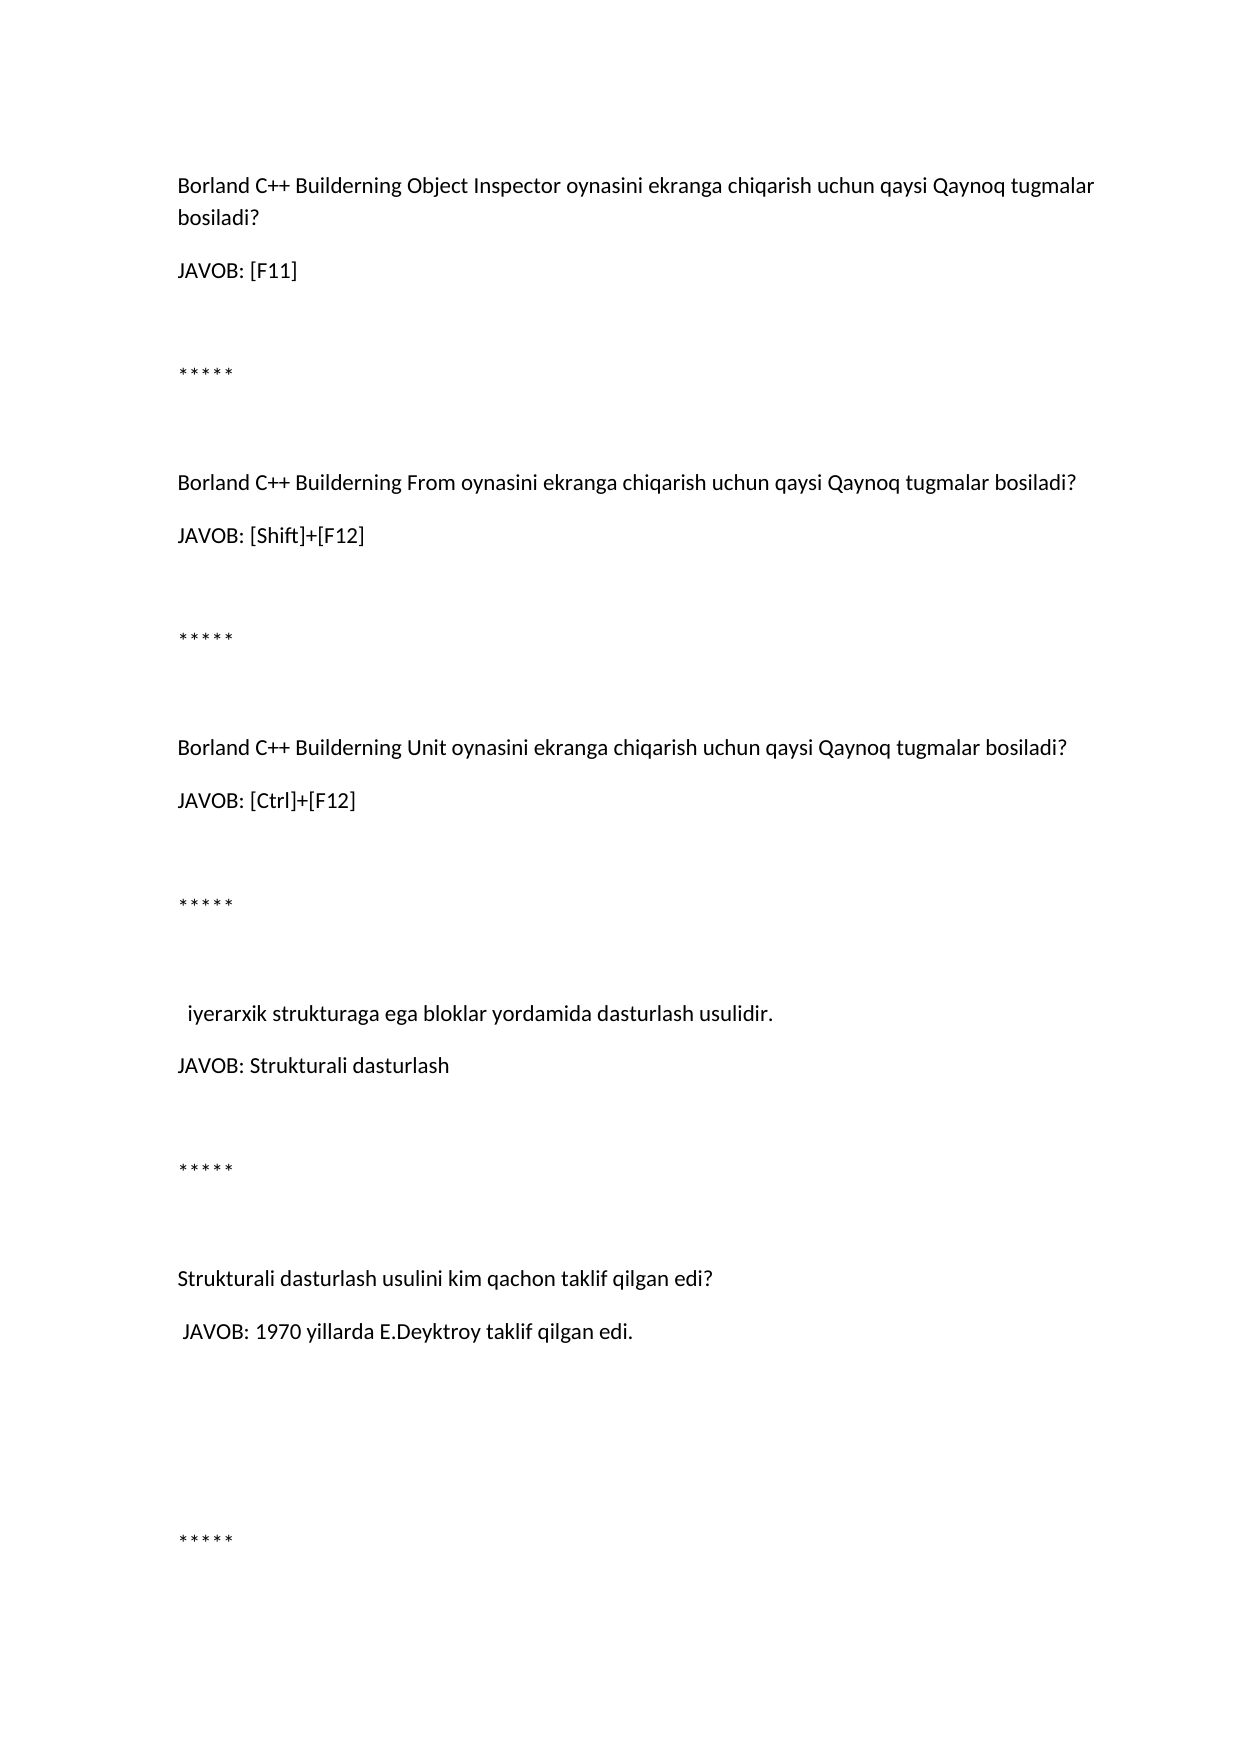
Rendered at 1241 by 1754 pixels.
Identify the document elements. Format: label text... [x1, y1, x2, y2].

text Borland C++ Builderning Object Inspector oynasini ekranga chiqarish uchun qaysi Qaynoq tugmalar bosiladi? [177, 171, 1152, 231]
text iyerarxik strukturaga ega bloklar yordamida dasturlash usulidir. [177, 999, 1152, 1027]
text JAVOB: [Shift]+[F12] [177, 521, 1152, 549]
text ***** [177, 893, 1152, 921]
text JAVOB: [F11] [177, 256, 1152, 284]
text Borland C++ Builderning Unit oynasini ekranga chiqarish uchun qaysi Qaynoq tugmalar bosiladi? [177, 733, 1152, 762]
text ***** [177, 362, 1152, 390]
text JAVOB: 1970 yillarda E.Deyktroy taklif qilgan edi. [177, 1317, 1152, 1345]
text Strukturali dasturlash usulini kim qachon taklif qilgan edi? [177, 1264, 1152, 1292]
text Borland C++ Builderning From oynasini ekranga chiqarish uchun qaysi Qaynoq tugmalar bosiladi? [177, 468, 1152, 496]
text JAVOB: [Ctrl]+[F12] [177, 787, 1152, 814]
text JAVOB: Strukturali dasturlash [177, 1052, 1152, 1080]
text ***** [177, 1158, 1152, 1186]
text ***** [177, 627, 1152, 656]
text ***** [177, 1529, 1152, 1557]
